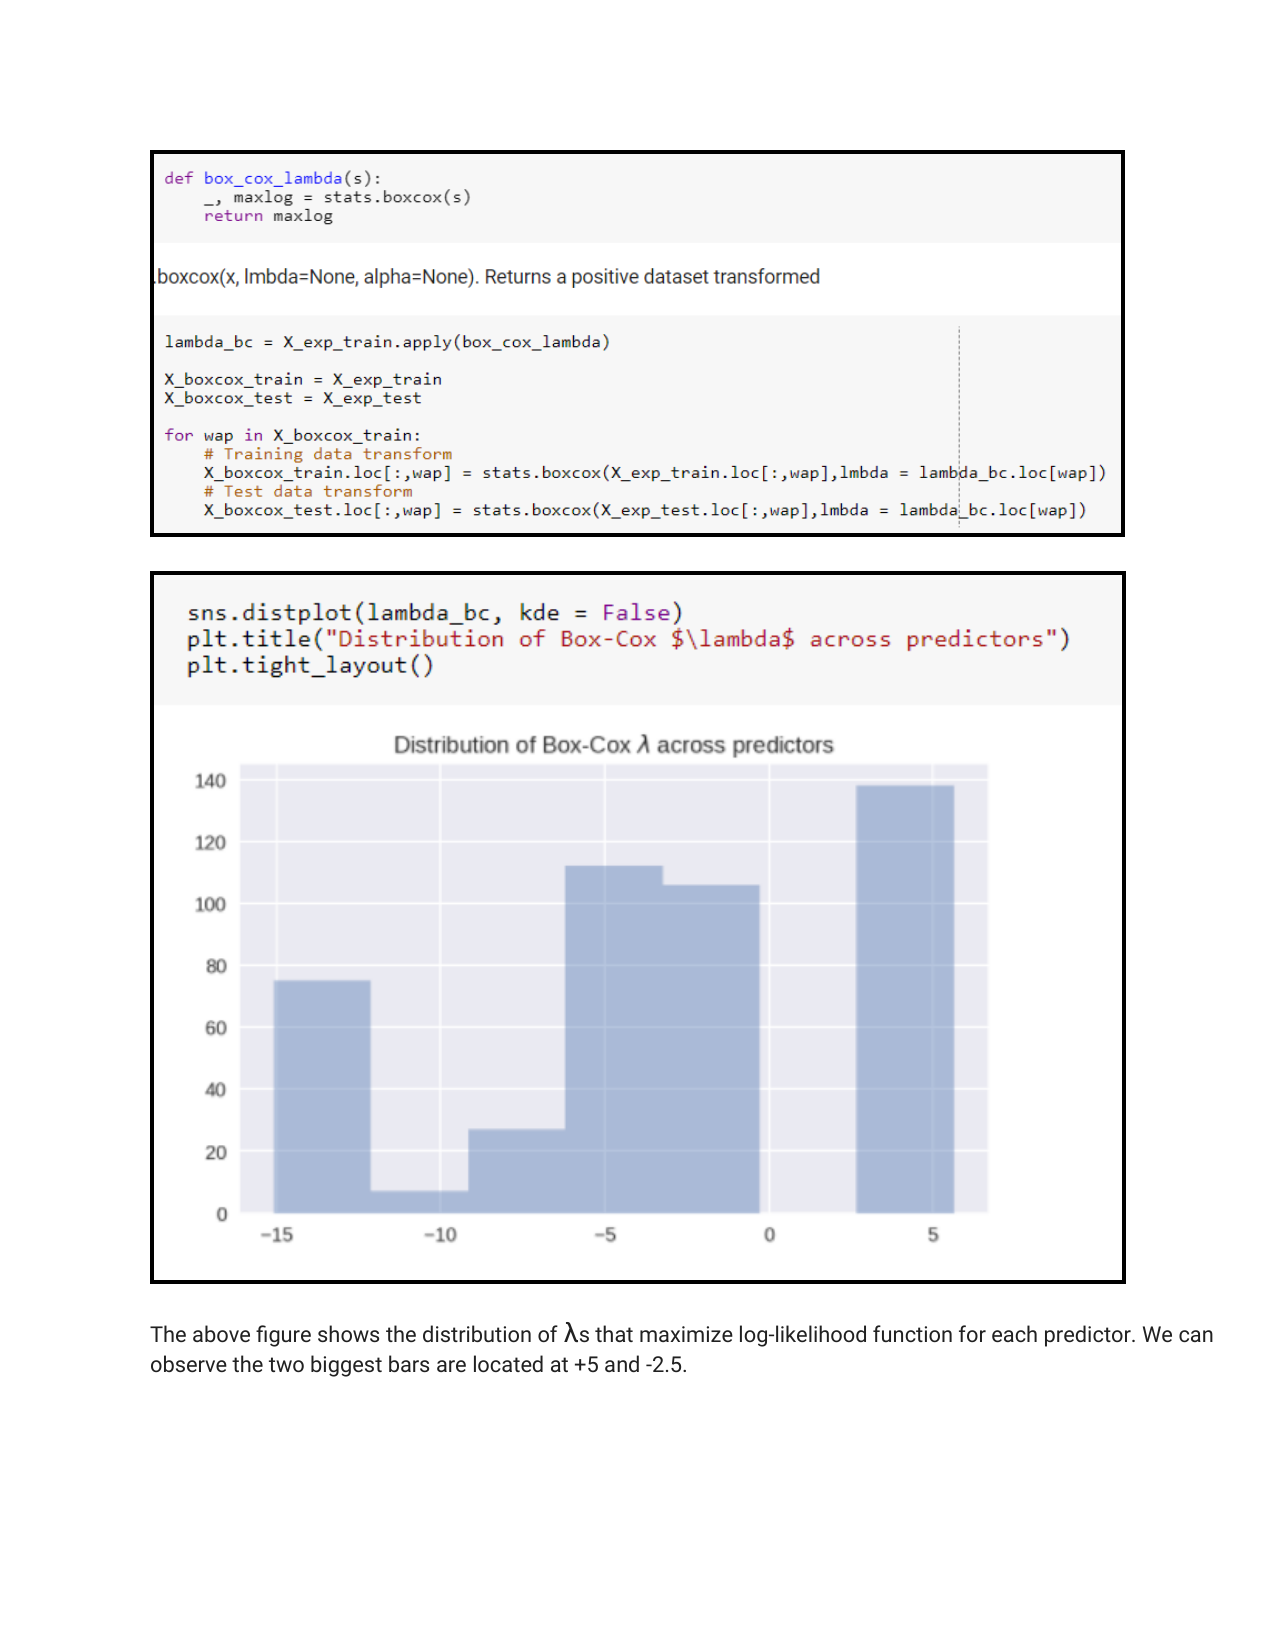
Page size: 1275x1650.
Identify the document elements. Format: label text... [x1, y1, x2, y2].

picture [154, 154, 1121, 533]
text The above figure shows the distribution of λs that maximize log-likelihood function for each predictor. We can observe the two biggest bars are located at +5 and -2.5. [150, 1317, 1237, 1378]
picture [154, 575, 1122, 1280]
